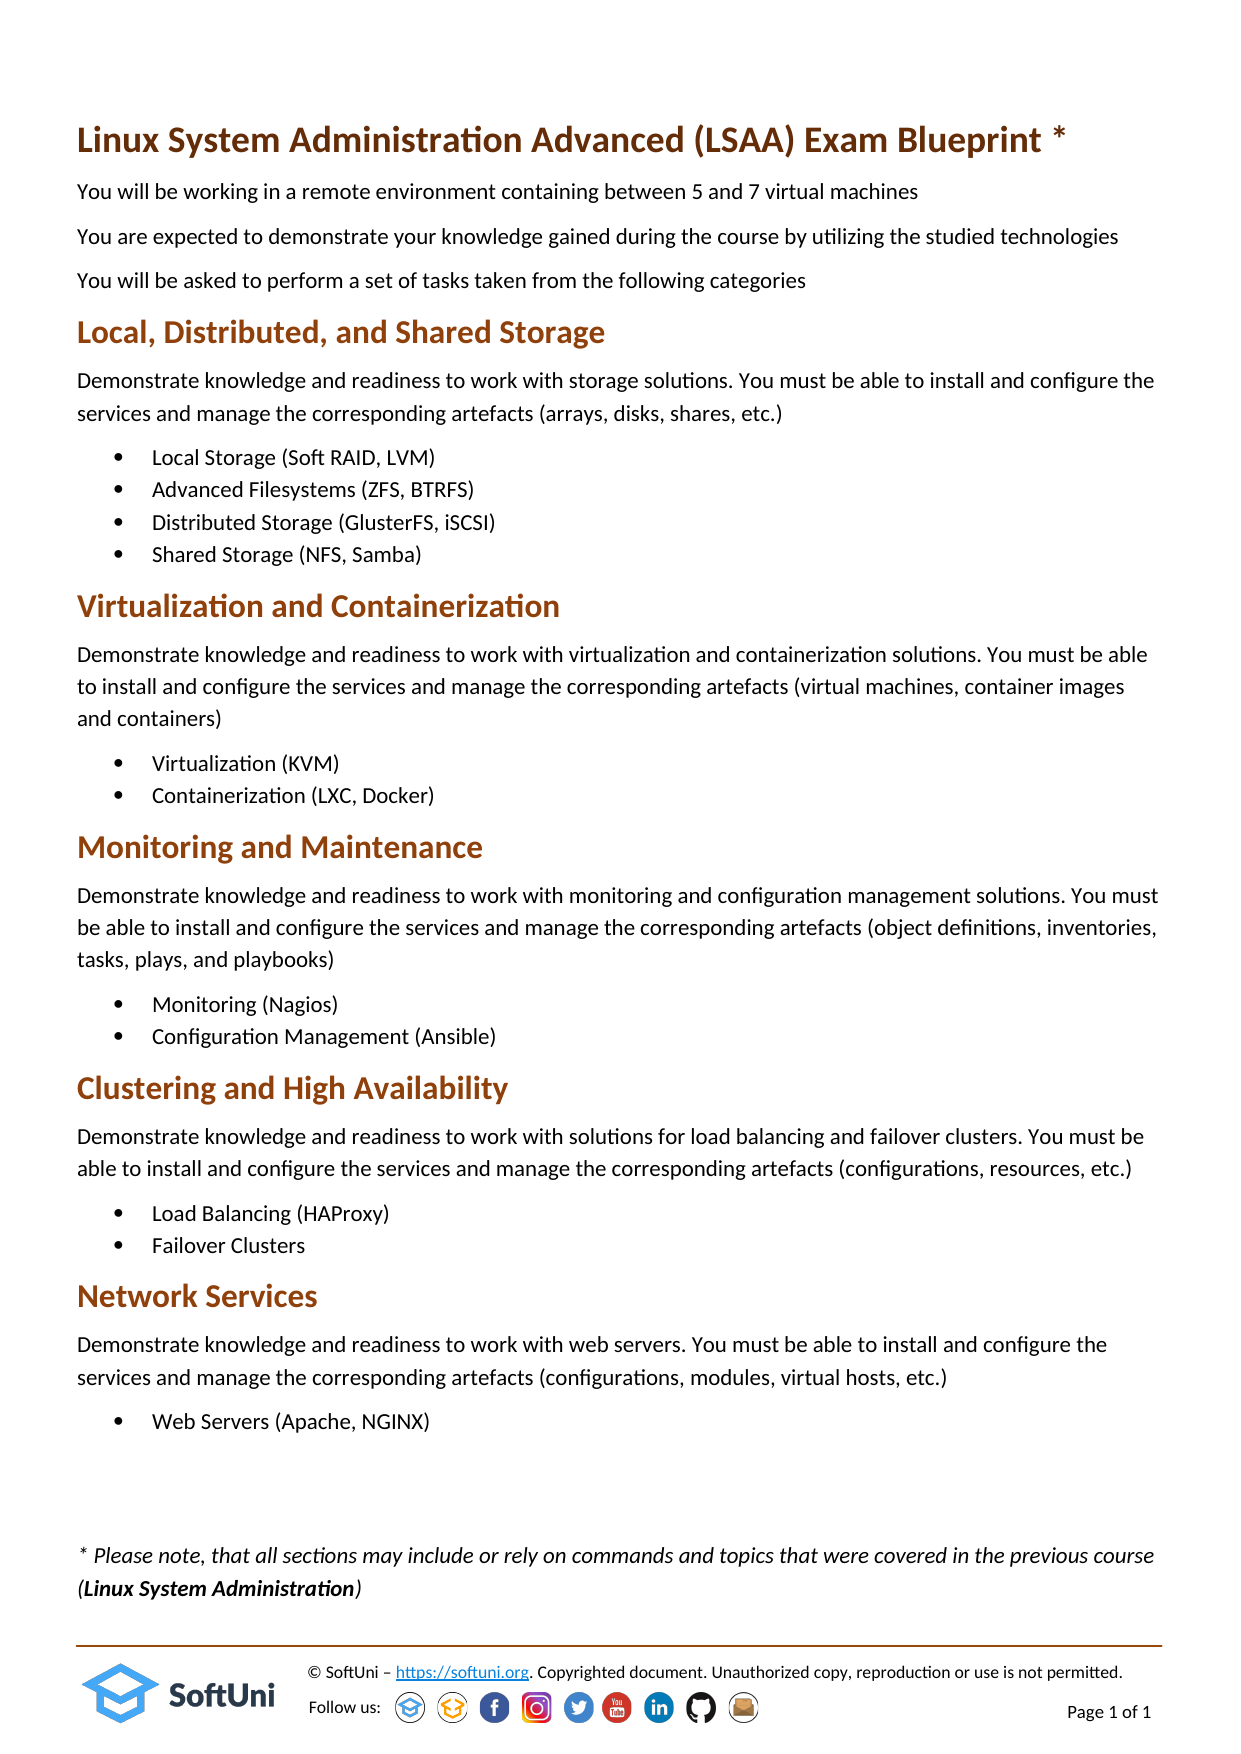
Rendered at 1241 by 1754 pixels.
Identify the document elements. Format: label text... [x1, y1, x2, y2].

list Failover Clusters [114, 1231, 1163, 1259]
text Demonstrate knowledge and readiness to work with virtualization and containerization solutions. You must be able to install and configure the services and manage the corresponding artefacts (virtual machines, container images and containers) [77, 640, 1163, 732]
picture [665, 1692, 674, 1701]
list Advanced Filesystems (ZFS, BTRFS) [114, 476, 1163, 503]
picture [479, 1692, 510, 1723]
picture [644, 1692, 653, 1701]
text Demonstrate knowledge and readiness to work with monitoring and configuration management solutions. You must be able to install and configure the services and manage the corresponding artefacts (object definitions, inventories, tasks, plays, and playbooks) [77, 881, 1163, 973]
text You are expected to demonstrate your knowledge gained during the course by utilizing the studied technologies [77, 222, 1163, 250]
subtitle Linux System Administration Advanced (LSAA) Exam Blueprint * [77, 116, 1163, 162]
list Shared Storage (NFS, Samba) [114, 540, 1163, 568]
picture [728, 1692, 759, 1723]
list Configuration Management (Ansible) [114, 1022, 1163, 1050]
text Demonstrate knowledge and readiness to work with web servers. You must be able to install and configure the services and manage the corresponding artefacts (configurations, modules, virtual hosts, etc.) [77, 1331, 1163, 1391]
subtitle Network Services [77, 1276, 1163, 1316]
picture [644, 1714, 653, 1723]
picture [665, 1714, 674, 1723]
list Load Balancing (HAProxy) [114, 1199, 1163, 1227]
text Demonstrate knowledge and readiness to work with storage solutions. You must be able to install and configure the services and manage the corresponding artefacts (arrays, disks, shares, etc.) [77, 366, 1163, 427]
subtitle Virtualization and Containerization [77, 584, 1163, 625]
picture [686, 1692, 716, 1723]
list Local Storage (Soft RAID, LVM) [114, 443, 1163, 471]
subtitle Clustering and High Availability [77, 1067, 1163, 1107]
picture [75, 1658, 281, 1729]
picture [395, 1692, 425, 1723]
text You will be asked to perform a set of tasks taken from the following categories [77, 267, 1163, 295]
picture [564, 1692, 594, 1723]
text Demonstrate knowledge and readiness to work with solutions for load balancing and failover clusters. You must be able to install and configure the services and manage the corresponding artefacts (configurations, resources, etc.) [77, 1122, 1163, 1182]
list Distributed Storage (GlusterFS, iSCSI) [114, 508, 1163, 536]
picture [658, 1705, 667, 1714]
picture [437, 1692, 468, 1723]
subtitle Monitoring and Maintenance [77, 826, 1163, 866]
list Web Servers (Apache, NGINX) [114, 1407, 1163, 1436]
list Containerization (LXC, Docker) [114, 781, 1163, 809]
text * Please note, that all sections may include or rely on commands and topics that were covered in the previous course (Linux System Administration) [77, 1542, 1163, 1602]
picture [602, 1692, 632, 1723]
subtitle Local, Distributed, and Shared Storage [77, 311, 1163, 352]
list Virtualization (KVM) [114, 749, 1163, 777]
list Monitoring (Nagios) [114, 990, 1163, 1018]
text You will be working in a remote environment containing between 5 and 7 virtual machines [77, 177, 1163, 205]
picture [522, 1692, 552, 1723]
